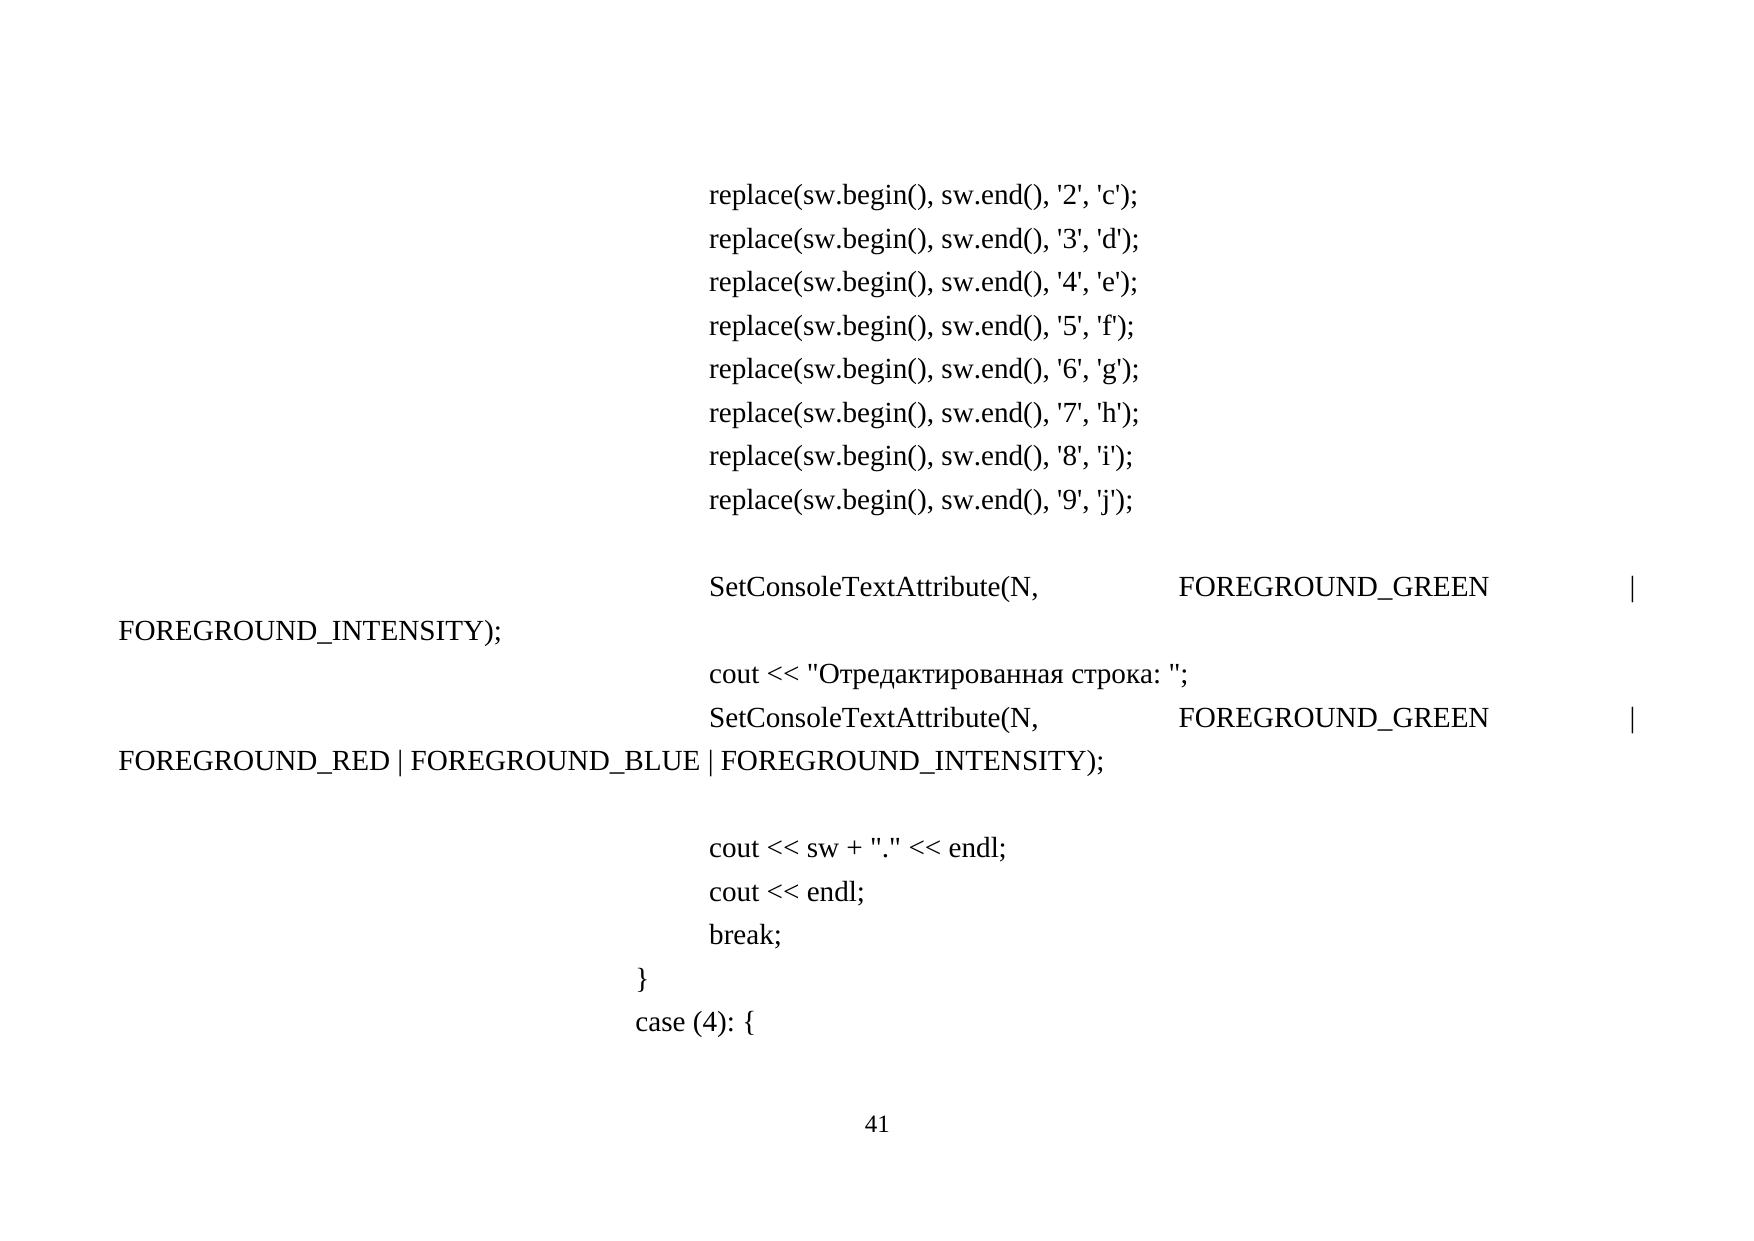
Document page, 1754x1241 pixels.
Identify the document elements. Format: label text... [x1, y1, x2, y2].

text replace(sw.begin(), sw.end(), '6', 'g'); [118, 351, 1636, 385]
text SetConsoleTextAttribute(N, FOREGROUND_GREEN | FOREGROUND_RED | FOREGROUND_BLUE | FOREGROUND_INTENSITY); [118, 700, 1636, 777]
text replace(sw.begin(), sw.end(), '2', 'c'); [118, 177, 1636, 211]
text replace(sw.begin(), sw.end(), '4', 'e'); [118, 264, 1636, 298]
text case (4): { [118, 1004, 1636, 1038]
text replace(sw.begin(), sw.end(), '9', 'j'); [118, 482, 1636, 516]
text cout << endl; [118, 874, 1636, 907]
text replace(sw.begin(), sw.end(), '7', 'h'); [118, 395, 1636, 428]
text cout << "Отредактированная строка: "; [118, 656, 1636, 690]
text replace(sw.begin(), sw.end(), '8', 'i'); [118, 438, 1636, 472]
text replace(sw.begin(), sw.end(), '3', 'd'); [118, 221, 1636, 254]
text cout << sw + "." << endl; [118, 830, 1636, 864]
text break; [118, 917, 1636, 951]
text } [118, 961, 1636, 994]
text SetConsoleTextAttribute(N, FOREGROUND_GREEN | FOREGROUND_INTENSITY); [118, 569, 1636, 646]
text replace(sw.begin(), sw.end(), '5', 'f'); [118, 308, 1636, 341]
